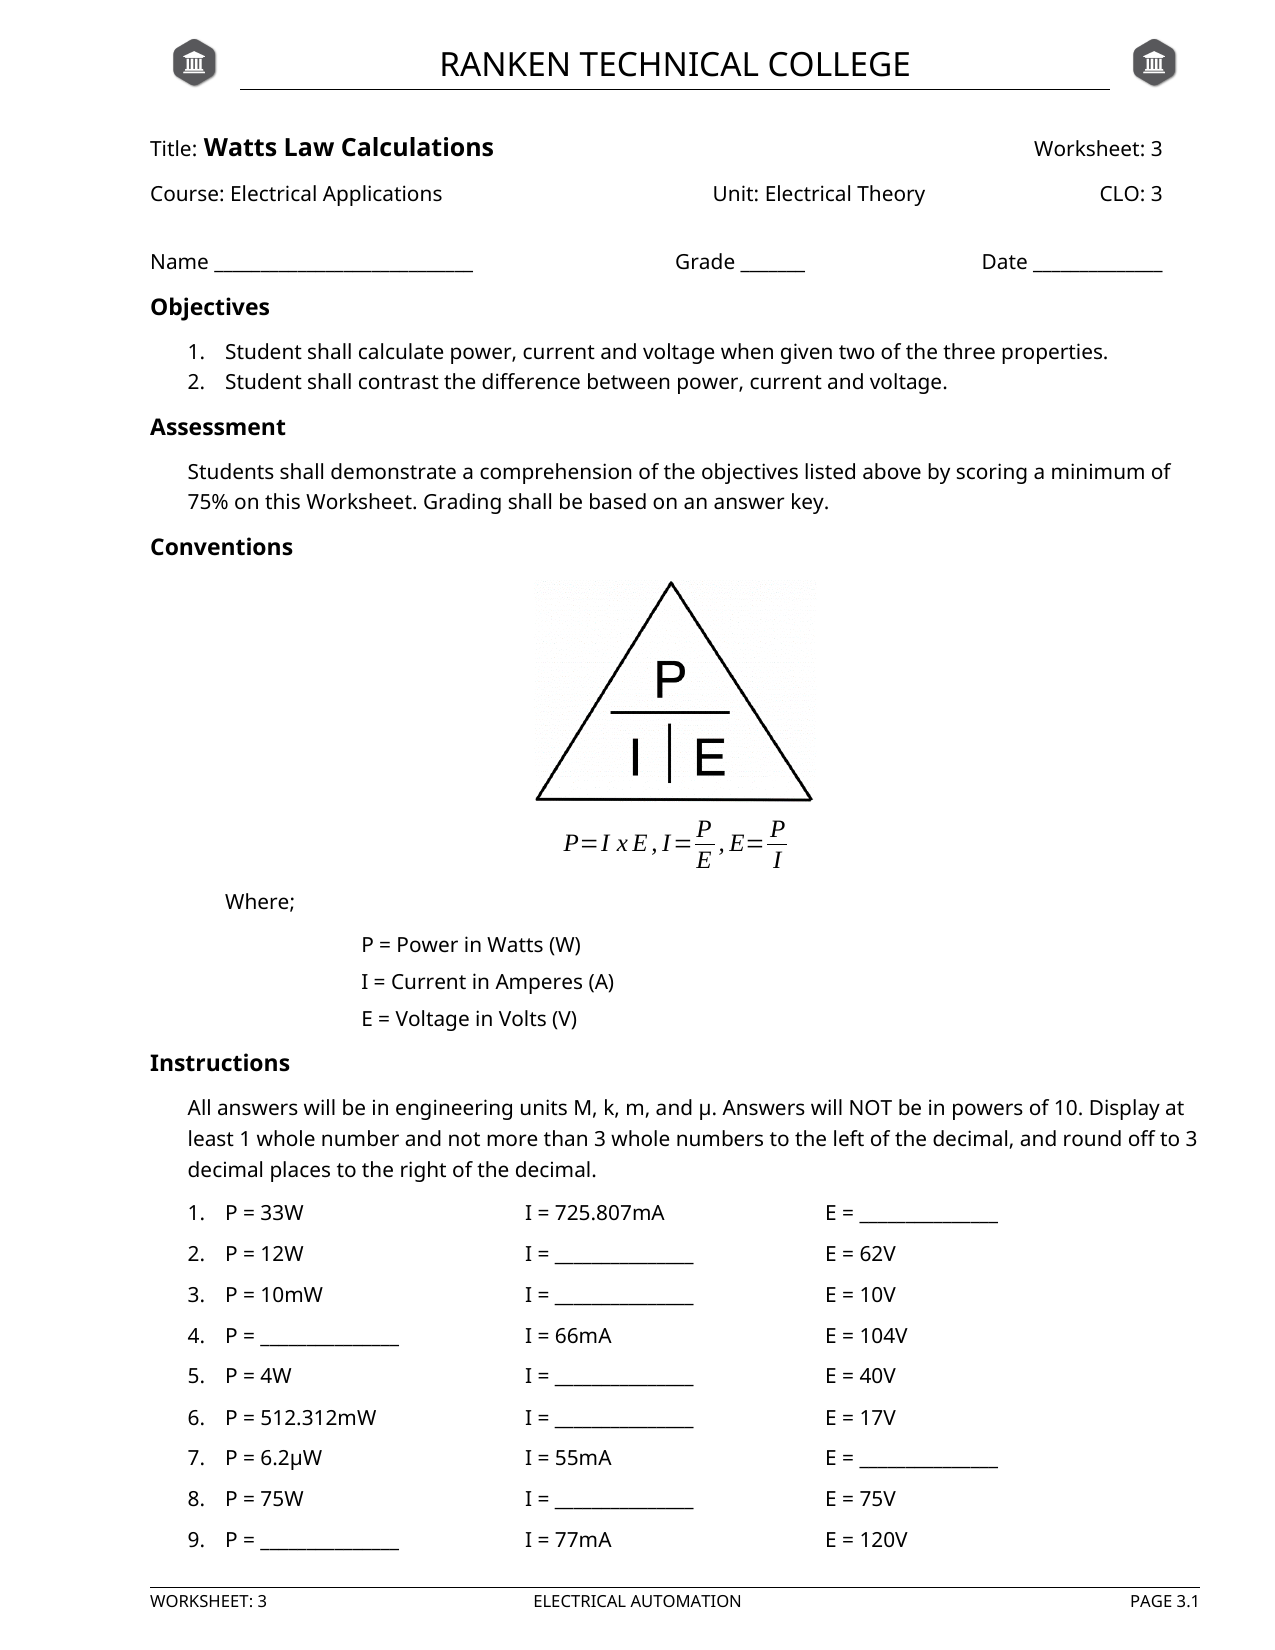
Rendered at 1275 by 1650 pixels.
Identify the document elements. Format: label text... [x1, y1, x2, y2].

text Conventions [150, 531, 1200, 562]
text Assessment [150, 411, 1200, 442]
text Title: Watts Law Calculations Worksheet: 3 [150, 130, 1200, 164]
text Name ____________________________ Grade _______ Date ______________ [150, 247, 1200, 276]
text Course: Electrical Applications Unit: Electrical Theory CLO: 3 [150, 179, 1200, 208]
text E = Voltage in Volts (V) [225, 1004, 1200, 1033]
text P = Power in Watts (W) [225, 930, 1200, 959]
list P = 10mW I = _______________ E = 10V [187, 1280, 1200, 1308]
text Students shall demonstrate a comprehension of the objectives listed above by scoring a minimum of 75% on this Worksheet. Grading shall be based on an answer key. [187, 457, 1200, 516]
picture [532, 576, 818, 804]
list Student shall calculate power, current and voltage when given two of the three properties. [187, 337, 1200, 365]
text Where; [225, 887, 1200, 916]
list Student shall contrast the difference between power, current and voltage. [187, 367, 1200, 396]
text I = Current in Amperes (A) [225, 967, 1200, 996]
list P = 6.2μW I = 55mA E = _______________ [187, 1443, 1200, 1472]
text All answers will be in engineering units M, k, m, and μ. Answers will NOT be in powers of 10. Display at least 1 whole number and not more than 3 whole numbers to the left of the decimal, and round off to 3 decimal places to the right of the decimal. [187, 1093, 1200, 1183]
list P = 4W I = _______________ E = 40V [187, 1362, 1200, 1390]
text Objectives [150, 291, 1200, 322]
list P = 75W I = _______________ E = 75V [187, 1484, 1200, 1513]
list P = 33W I = 725.807mA E = _______________ [187, 1198, 1200, 1226]
list P = _______________ I = 77mA E = 120V [187, 1525, 1200, 1554]
picture [161, 37, 229, 89]
picture [1121, 37, 1189, 89]
text Instructions [150, 1047, 1200, 1078]
list P = 512.312mW I = _______________ E = 17V [187, 1403, 1200, 1431]
list P = _______________ I = 66mA E = 104V [187, 1321, 1200, 1349]
list P = 12W I = _______________ E = 62V [187, 1239, 1200, 1267]
